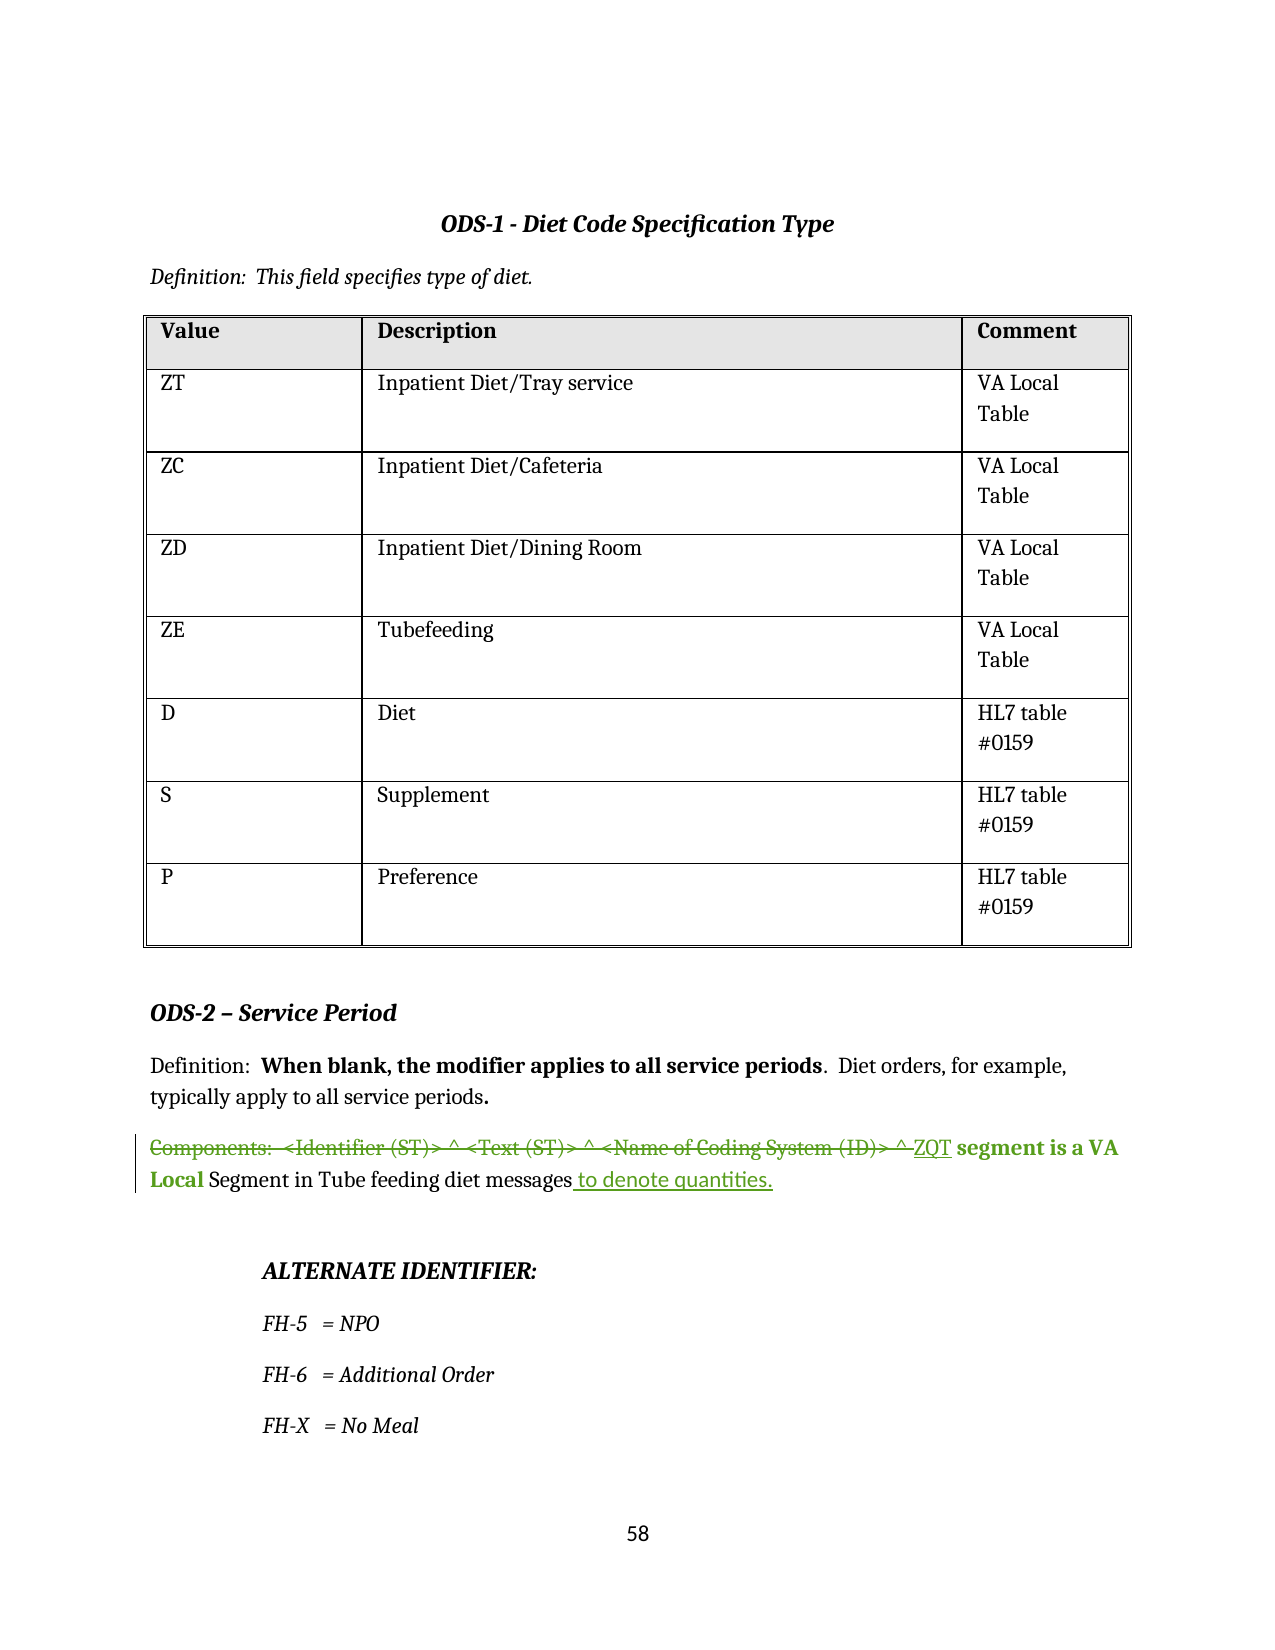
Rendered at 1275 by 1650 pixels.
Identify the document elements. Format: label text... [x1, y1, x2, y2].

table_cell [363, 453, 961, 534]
text FH-5 = NPO [262, 1311, 1125, 1337]
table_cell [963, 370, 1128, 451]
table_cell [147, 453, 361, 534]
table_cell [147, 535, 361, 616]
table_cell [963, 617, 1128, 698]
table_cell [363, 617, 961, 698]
text Definition: When blank, the modifier applies to all service periods. Diet orders, for example, typically apply to all service periods. [150, 1053, 1125, 1110]
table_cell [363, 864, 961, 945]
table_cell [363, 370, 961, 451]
text ALTERNATE IDENTIFIER: [262, 1257, 1125, 1286]
text ODS-1 - Diet Code Specification Type [150, 210, 1125, 239]
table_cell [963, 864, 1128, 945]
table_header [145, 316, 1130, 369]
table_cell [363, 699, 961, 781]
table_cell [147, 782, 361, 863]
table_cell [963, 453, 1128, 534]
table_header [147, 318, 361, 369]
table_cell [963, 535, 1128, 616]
text segment is a VA Local Segment in Tube feeding diet messages [150, 1134, 1125, 1193]
text FH-6 = Additional Order [262, 1362, 1125, 1388]
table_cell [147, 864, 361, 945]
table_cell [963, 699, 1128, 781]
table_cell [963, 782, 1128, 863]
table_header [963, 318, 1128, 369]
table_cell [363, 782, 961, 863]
text ODS-2 – Service Period [150, 999, 1125, 1028]
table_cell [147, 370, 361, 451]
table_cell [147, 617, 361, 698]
text Definition: This field specifies type of diet. [150, 264, 1125, 290]
text FH-X = No Meal [262, 1413, 1125, 1439]
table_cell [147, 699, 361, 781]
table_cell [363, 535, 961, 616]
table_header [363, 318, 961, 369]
